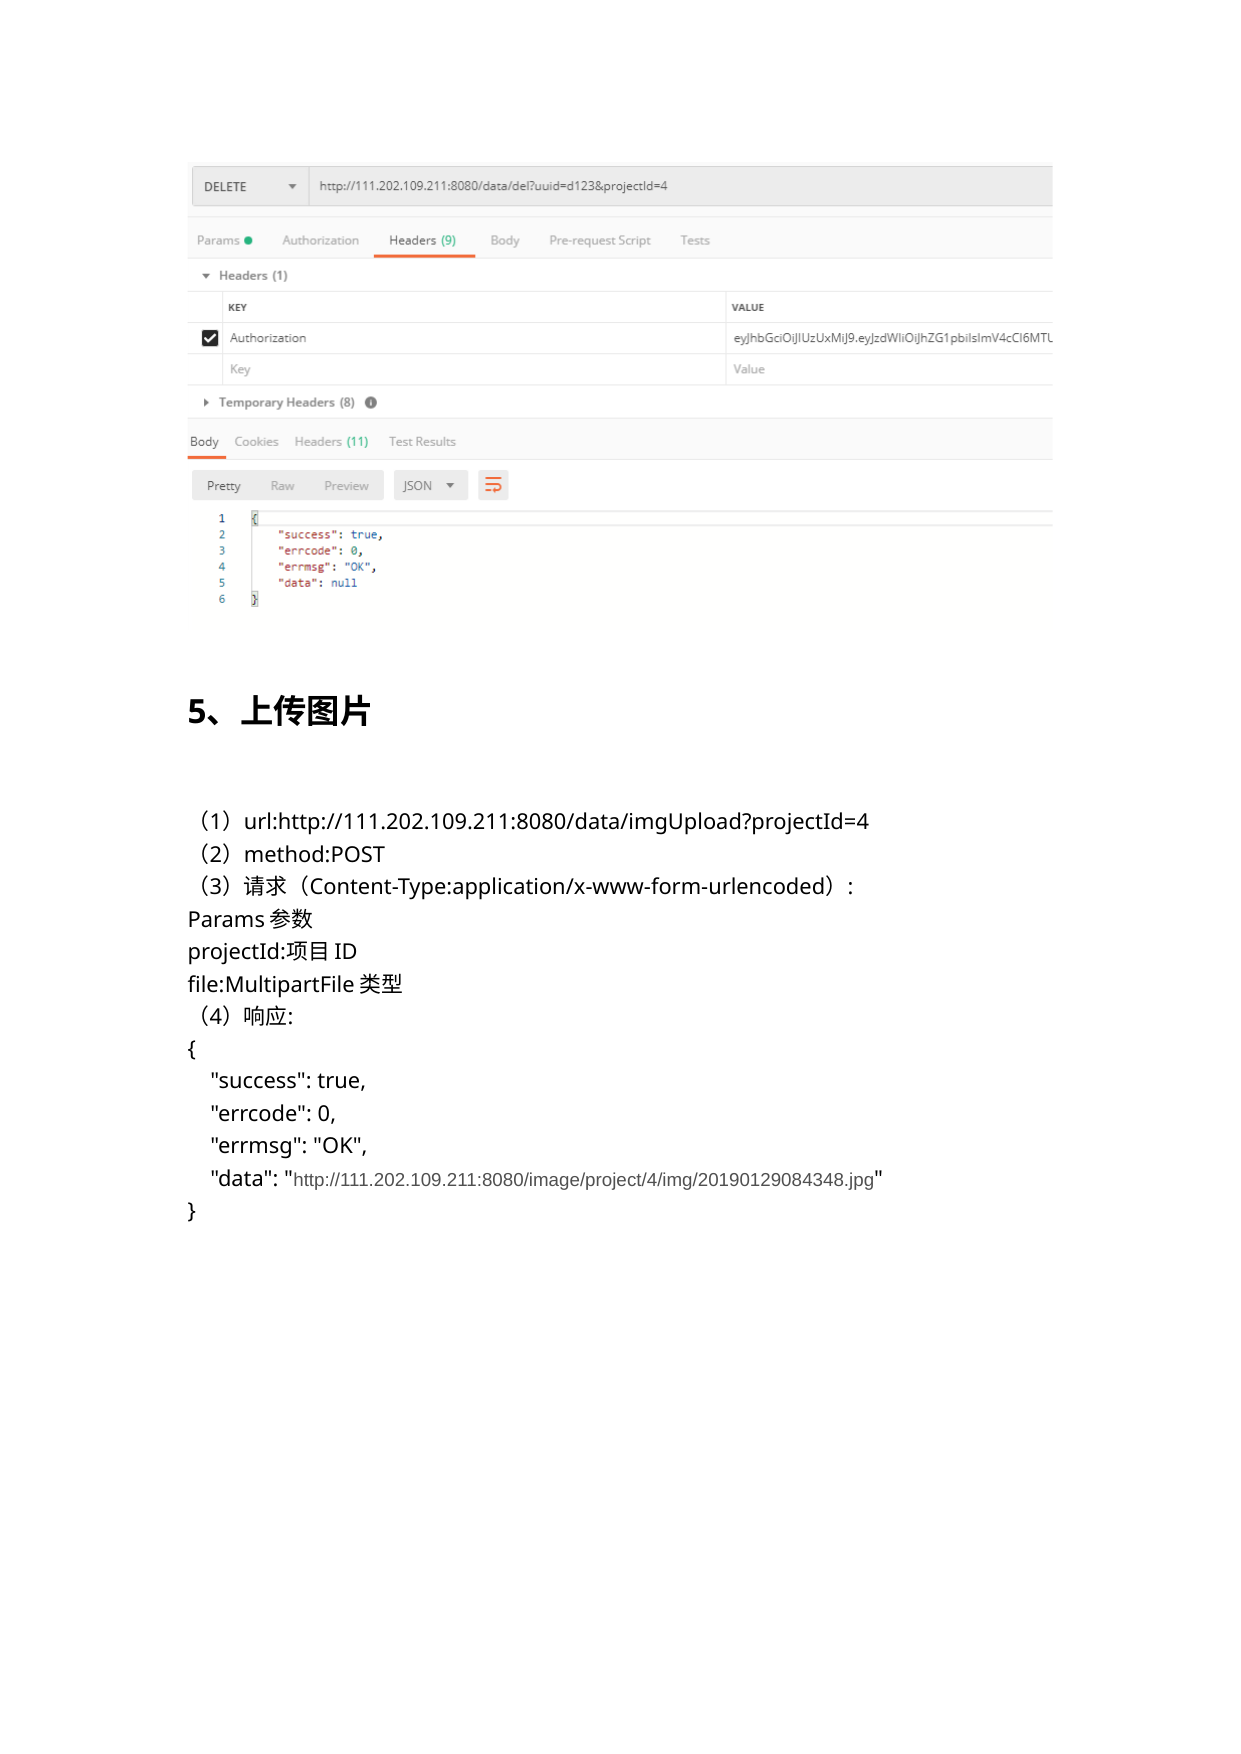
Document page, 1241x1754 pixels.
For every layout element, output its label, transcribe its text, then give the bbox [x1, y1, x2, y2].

text "success": true, [187, 1064, 1053, 1096]
text （2）method:POST [187, 836, 1053, 869]
text Params参数 [187, 901, 1053, 934]
text file:MultipartFile类型 [187, 966, 1053, 999]
text "data": "http://111.202.109.211:8080/image/project/4/img/20190129084348.jpg" [187, 1161, 1053, 1194]
text } [187, 1194, 1053, 1226]
subtitle 5、上传图片 [187, 677, 1053, 742]
text （1）url:http://111.202.109.211:8080/data/imgUpload?projectId=4 [187, 804, 1053, 836]
text "errcode": 0, [187, 1096, 1053, 1129]
text { [187, 1031, 1053, 1064]
text （4）响应: [187, 999, 1053, 1031]
text "errmsg": "OK", [187, 1129, 1053, 1161]
text （3）请求（Content-Type:application/x-www-form-urlencoded）: [187, 869, 1053, 901]
picture [187, 162, 1053, 630]
text projectId:项目ID [187, 934, 1053, 966]
